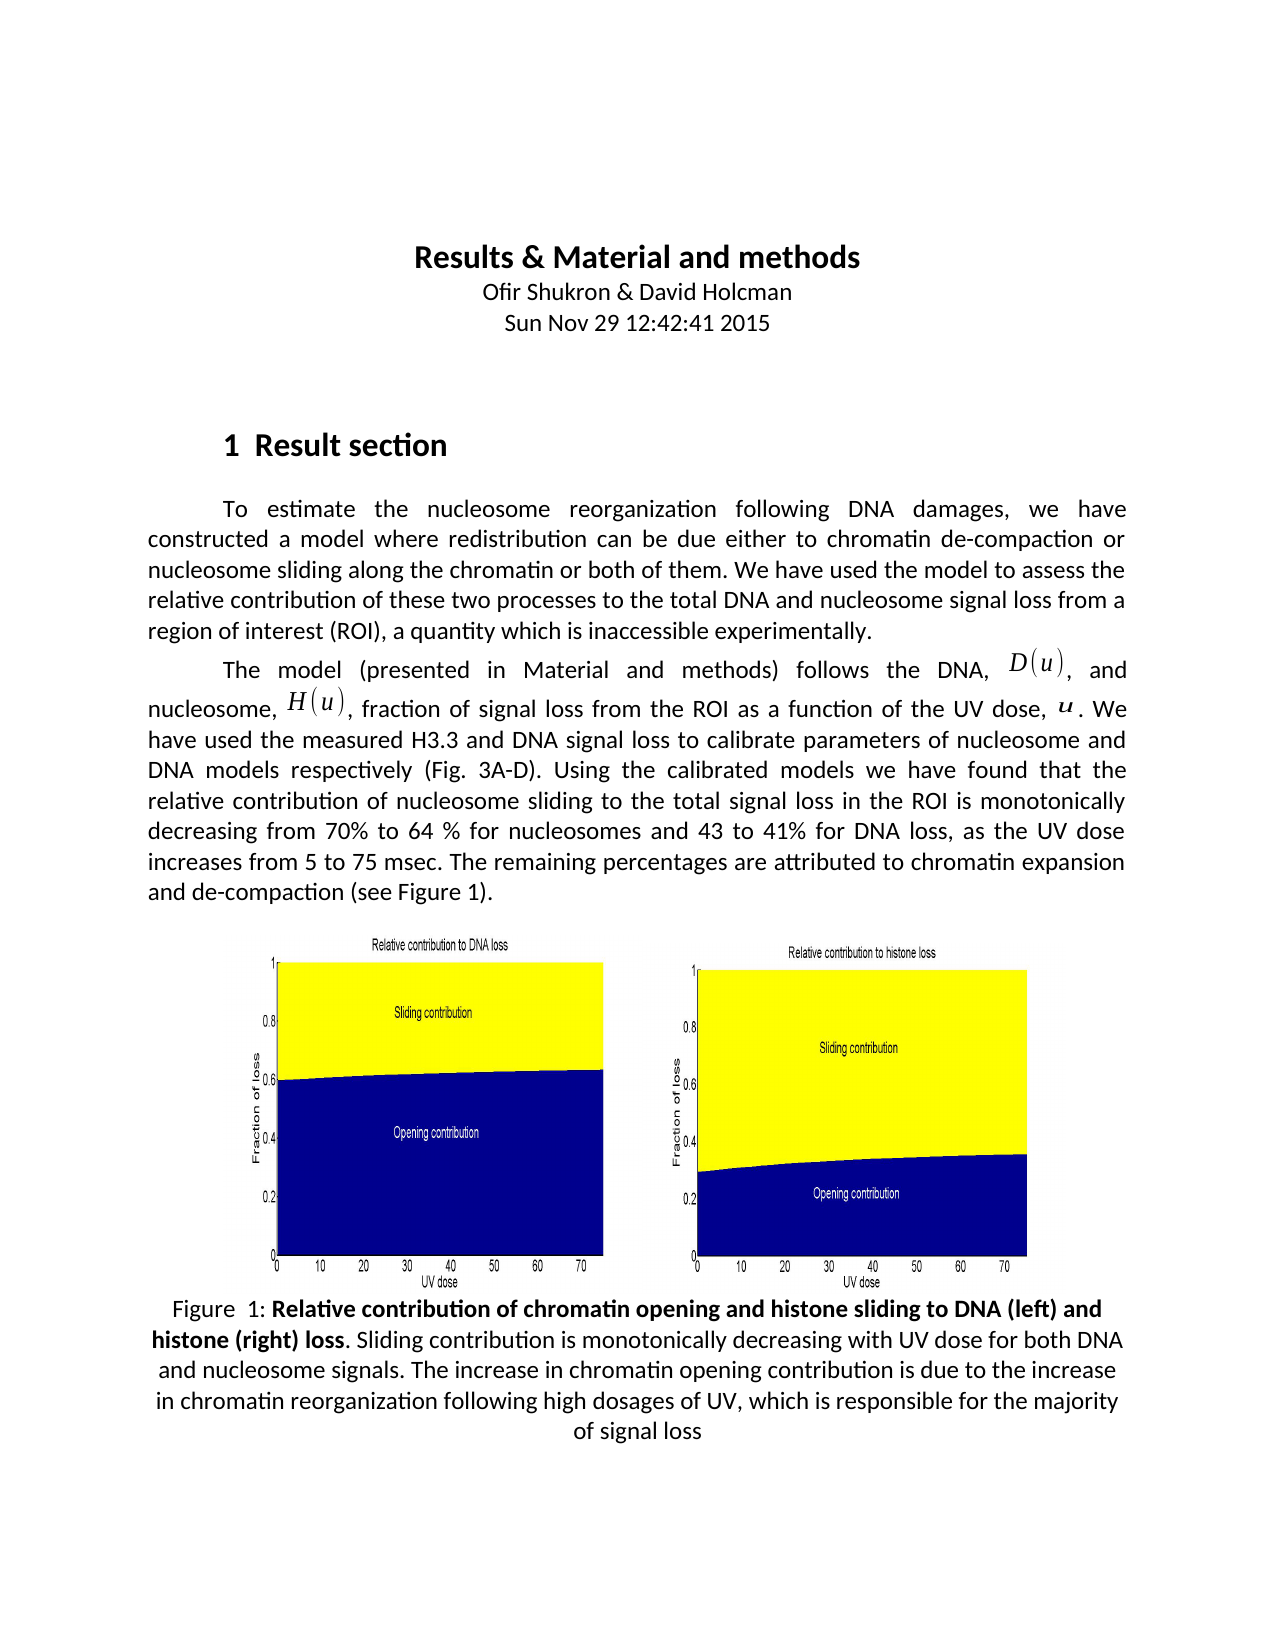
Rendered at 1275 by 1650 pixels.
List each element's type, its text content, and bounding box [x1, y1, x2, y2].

text Ofir Shukron & David Holcman [148, 276, 1127, 307]
text To estimate the nucleosome reorganization following DNA damages, we have constructed a model where redistribution can be due either to chromatin de-compaction or nucleosome sliding along the chromatin or both of them. We have used the model to assess the relative contribution of these two processes to the total DNA and nucleosome signal loss from a region of interest (ROI), a quantity which is inaccessible experimentally. [148, 493, 1127, 646]
subtitle 1 Result section [148, 424, 1127, 464]
subtitle Results & Material and methods [148, 236, 1127, 276]
text Figure 1: Relative contribution of chromatin opening and histone sliding to DNA (left) and histone (right) loss. Sliding contribution is monotonically decreasing with UV dose for both DNA and nucleosome signals. The increase in chromatin opening contribution is due to the increase in chromatin reorganization following high dosages of UV, which is responsible for the majority of signal loss [148, 1293, 1127, 1446]
text The model (presented in Material and methods) follows the DNA, , and nucleosome, , fraction of signal loss from the ROI as a function of the UV dose, . We have used the measured H3.3 and DNA signal loss to calibrate parameters of nucleosome and DNA models respectively (Fig. 3A-D). Using the calibrated models we have found that the relative contribution of nucleosome sliding to the total signal loss in the ROI is monotonically decreasing from 70% to 64 % for nucleosomes and 43 to 41% for DNA loss, as the UV dose increases from 5 to 75 msec. The remaining percentages are attributed to chromatin expansion and de-compaction (see Figure 1). [148, 646, 1127, 907]
picture [222, 935, 1067, 1294]
text Sun Nov 29 12:42:41 2015 [148, 307, 1127, 337]
